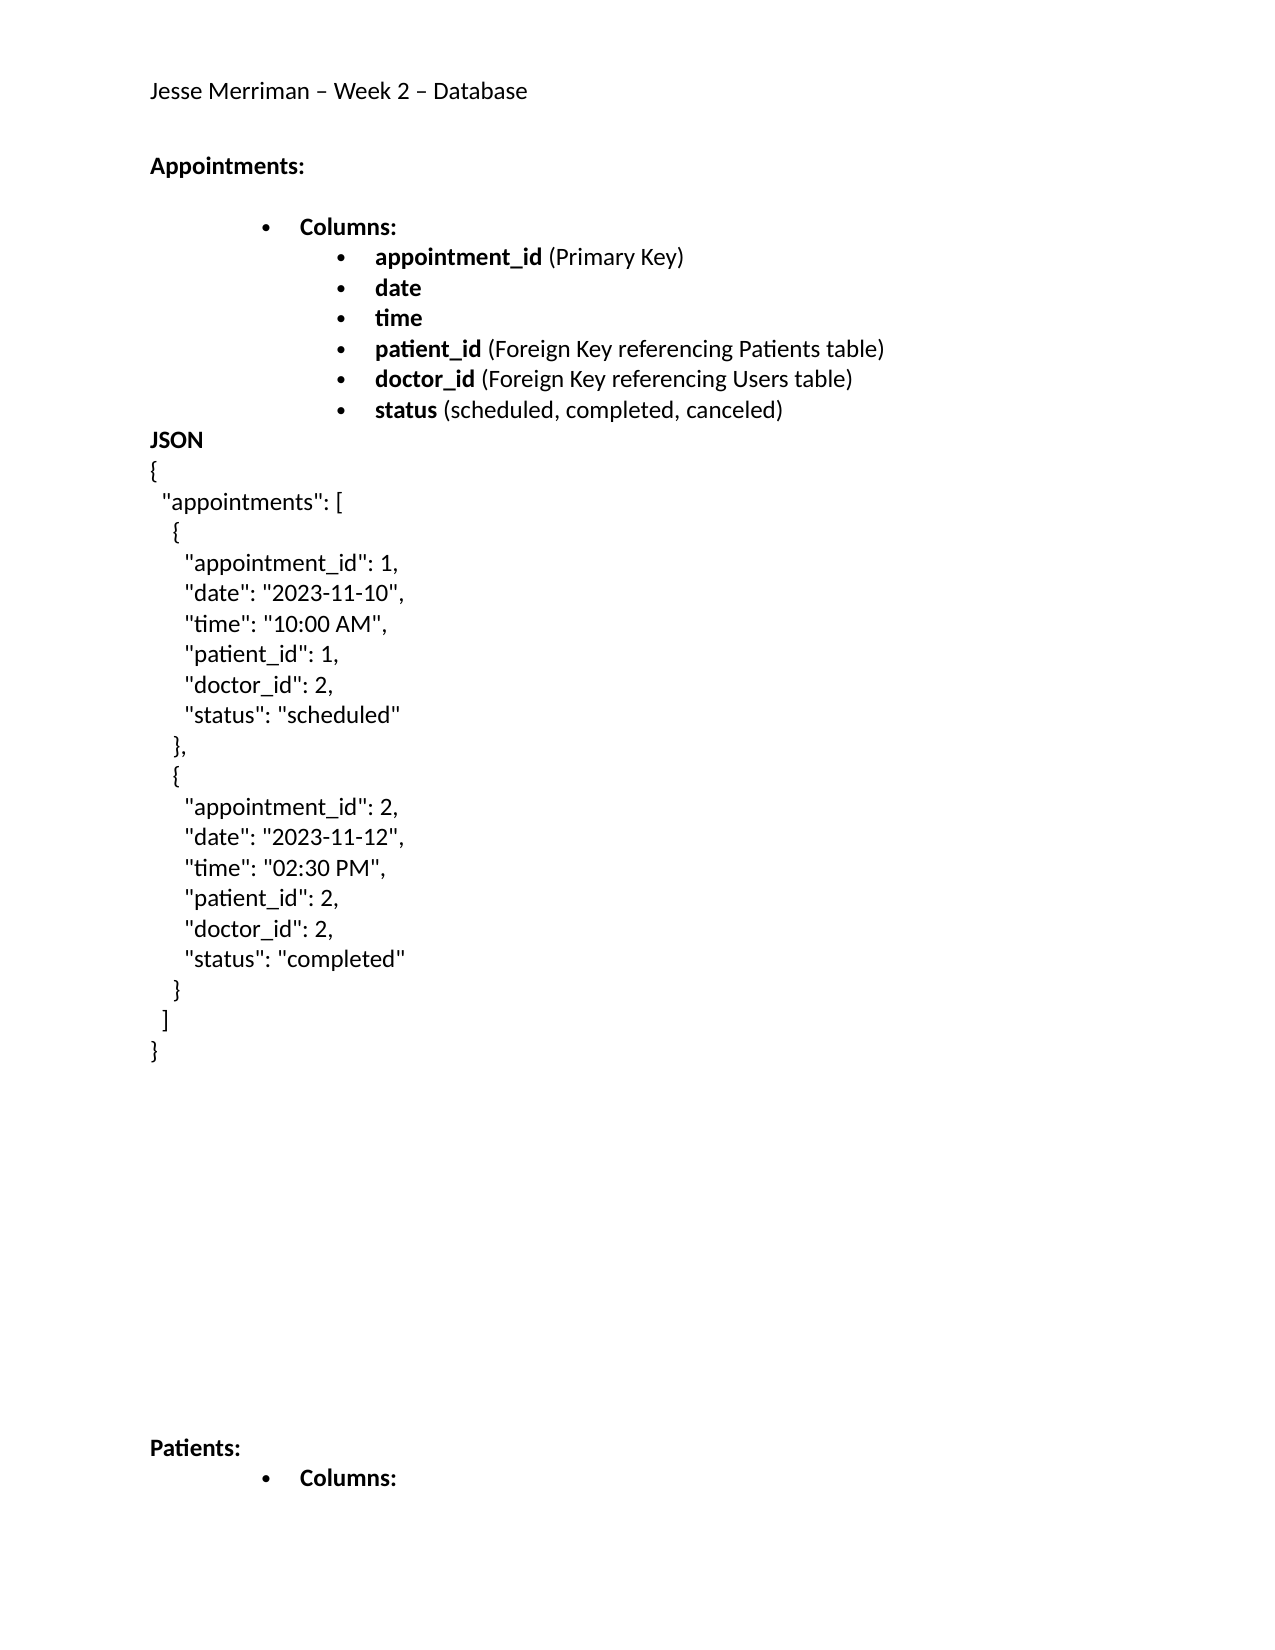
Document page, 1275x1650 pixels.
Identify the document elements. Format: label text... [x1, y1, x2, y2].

text "status": "completed" [150, 943, 1125, 974]
list status (scheduled, completed, canceled) [337, 394, 1125, 425]
text "doctor_id": 2, [150, 913, 1125, 943]
list doctor_id (Foreign Key referencing Users table) [337, 364, 1125, 394]
text JSON [150, 425, 1125, 455]
text "appointment_id": 1, [150, 547, 1125, 577]
text "status": "scheduled" [150, 699, 1125, 730]
list Columns: [262, 211, 1125, 242]
text "time": "02:30 PM", [150, 852, 1125, 882]
text { [150, 516, 1125, 547]
text "time": "10:00 AM", [150, 608, 1125, 638]
text "appointments": [ [150, 486, 1125, 516]
list appointment_id (Primary Key) [337, 242, 1125, 272]
text { [150, 455, 1125, 486]
text "patient_id": 1, [150, 638, 1125, 669]
text "date": "2023-11-10", [150, 577, 1125, 608]
text "appointment_id": 2, [150, 791, 1125, 821]
text "date": "2023-11-12", [150, 821, 1125, 852]
list Columns: [262, 1462, 1125, 1493]
list patient_id (Foreign Key referencing Patients table) [337, 333, 1125, 364]
text } [150, 974, 1125, 1004]
text { [150, 760, 1125, 791]
text "doctor_id": 2, [150, 669, 1125, 699]
list date [337, 272, 1125, 303]
text }, [150, 730, 1125, 760]
text } [150, 1035, 1125, 1066]
text "patient_id": 2, [150, 882, 1125, 913]
text Appointments: [150, 150, 1125, 181]
text Patients: [150, 1432, 1125, 1462]
list time [337, 303, 1125, 333]
text ] [150, 1004, 1125, 1035]
